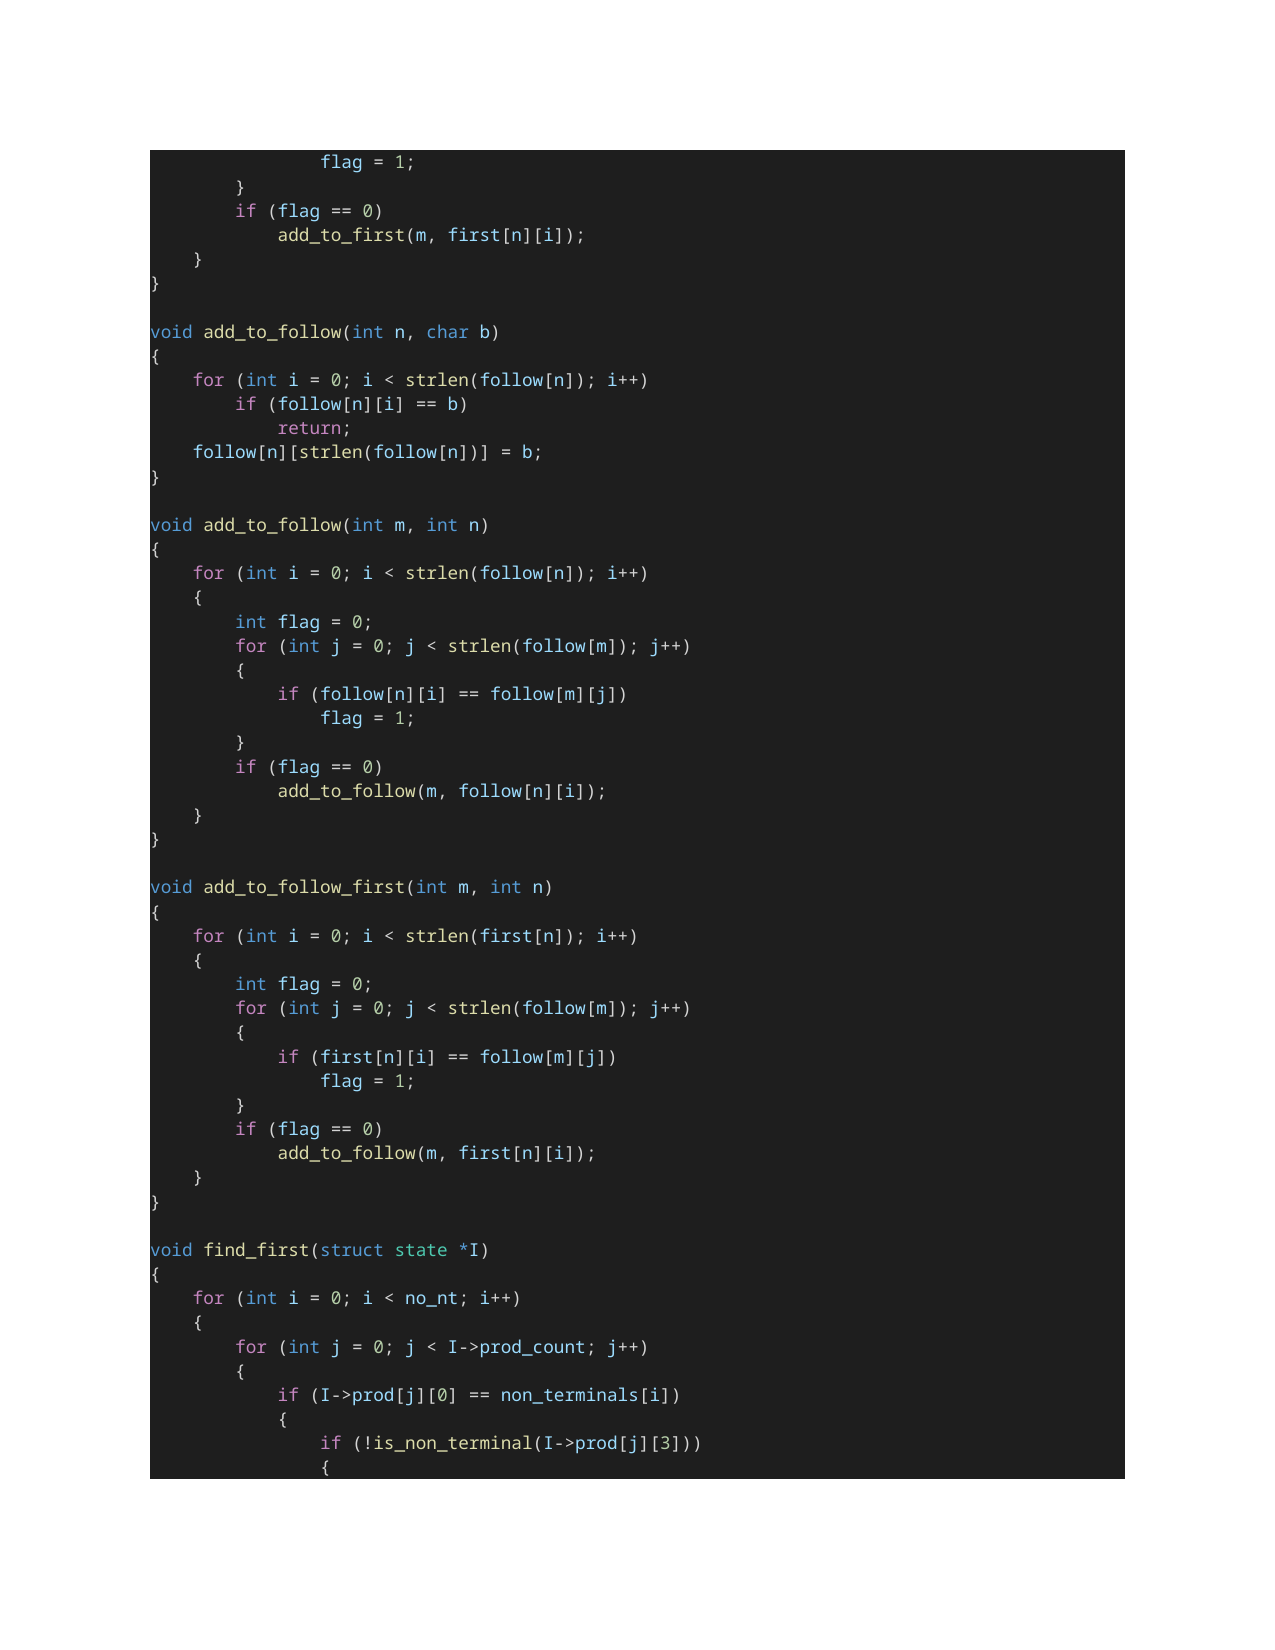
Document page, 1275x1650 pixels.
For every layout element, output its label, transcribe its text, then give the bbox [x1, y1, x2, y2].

text for (int j = 0; j < strlen(follow[m]); j++) [150, 996, 1125, 1020]
text if (flag == 0) [150, 198, 1125, 222]
text add_to_follow(m, first[n][i]); [150, 1141, 1125, 1165]
text } [150, 1165, 1125, 1189]
text for (int i = 0; i < strlen(follow[n]); i++) [150, 367, 1125, 392]
text { [150, 1358, 1125, 1382]
text { [150, 947, 1125, 972]
text { [150, 1262, 1125, 1286]
text { [150, 537, 1125, 561]
text } [150, 1092, 1125, 1117]
text for (int i = 0; i < strlen(follow[n]); i++) [150, 561, 1125, 585]
text int flag = 0; [150, 609, 1125, 633]
text } [150, 730, 1125, 754]
text if (I->prod[j][0] == non_terminals[i]) [150, 1382, 1125, 1407]
text int flag = 0; [150, 972, 1125, 996]
text { [150, 899, 1125, 923]
text if (follow[n][i] == follow[m][j]) [150, 682, 1125, 706]
text { [150, 343, 1125, 367]
text if (first[n][i] == follow[m][j]) [150, 1044, 1125, 1068]
text void add_to_follow_first(int m, int n) [150, 875, 1125, 899]
text flag = 1; [150, 150, 1125, 174]
text } [150, 271, 1125, 295]
text for (int j = 0; j < strlen(follow[m]); j++) [150, 633, 1125, 657]
text } [150, 174, 1125, 198]
text { [150, 1310, 1125, 1334]
text for (int i = 0; i < strlen(first[n]); i++) [150, 923, 1125, 947]
text void add_to_follow(int n, char b) [150, 319, 1125, 343]
text add_to_follow(m, follow[n][i]); [150, 778, 1125, 802]
text if (!is_non_terminal(I->prod[j][3])) [150, 1431, 1125, 1455]
text if (flag == 0) [150, 754, 1125, 778]
text if (follow[n][i] == b) [150, 392, 1125, 416]
text if (flag == 0) [150, 1117, 1125, 1141]
text for (int j = 0; j < I->prod_count; j++) [150, 1334, 1125, 1358]
text } [150, 827, 1125, 851]
text { [150, 1020, 1125, 1044]
text { [150, 1455, 1125, 1479]
text add_to_first(m, first[n][i]); [150, 222, 1125, 247]
text } [150, 802, 1125, 827]
text } [150, 247, 1125, 271]
text } [150, 464, 1125, 488]
text flag = 1; [150, 1068, 1125, 1092]
text flag = 1; [150, 706, 1125, 730]
text return; [150, 416, 1125, 440]
text void find_first(struct state *I) [150, 1237, 1125, 1262]
text { [150, 657, 1125, 682]
text { [150, 585, 1125, 609]
text void add_to_follow(int m, int n) [150, 512, 1125, 537]
text follow[n][strlen(follow[n])] = b; [150, 440, 1125, 464]
text for (int i = 0; i < no_nt; i++) [150, 1286, 1125, 1310]
text } [150, 1189, 1125, 1213]
text { [150, 1407, 1125, 1431]
